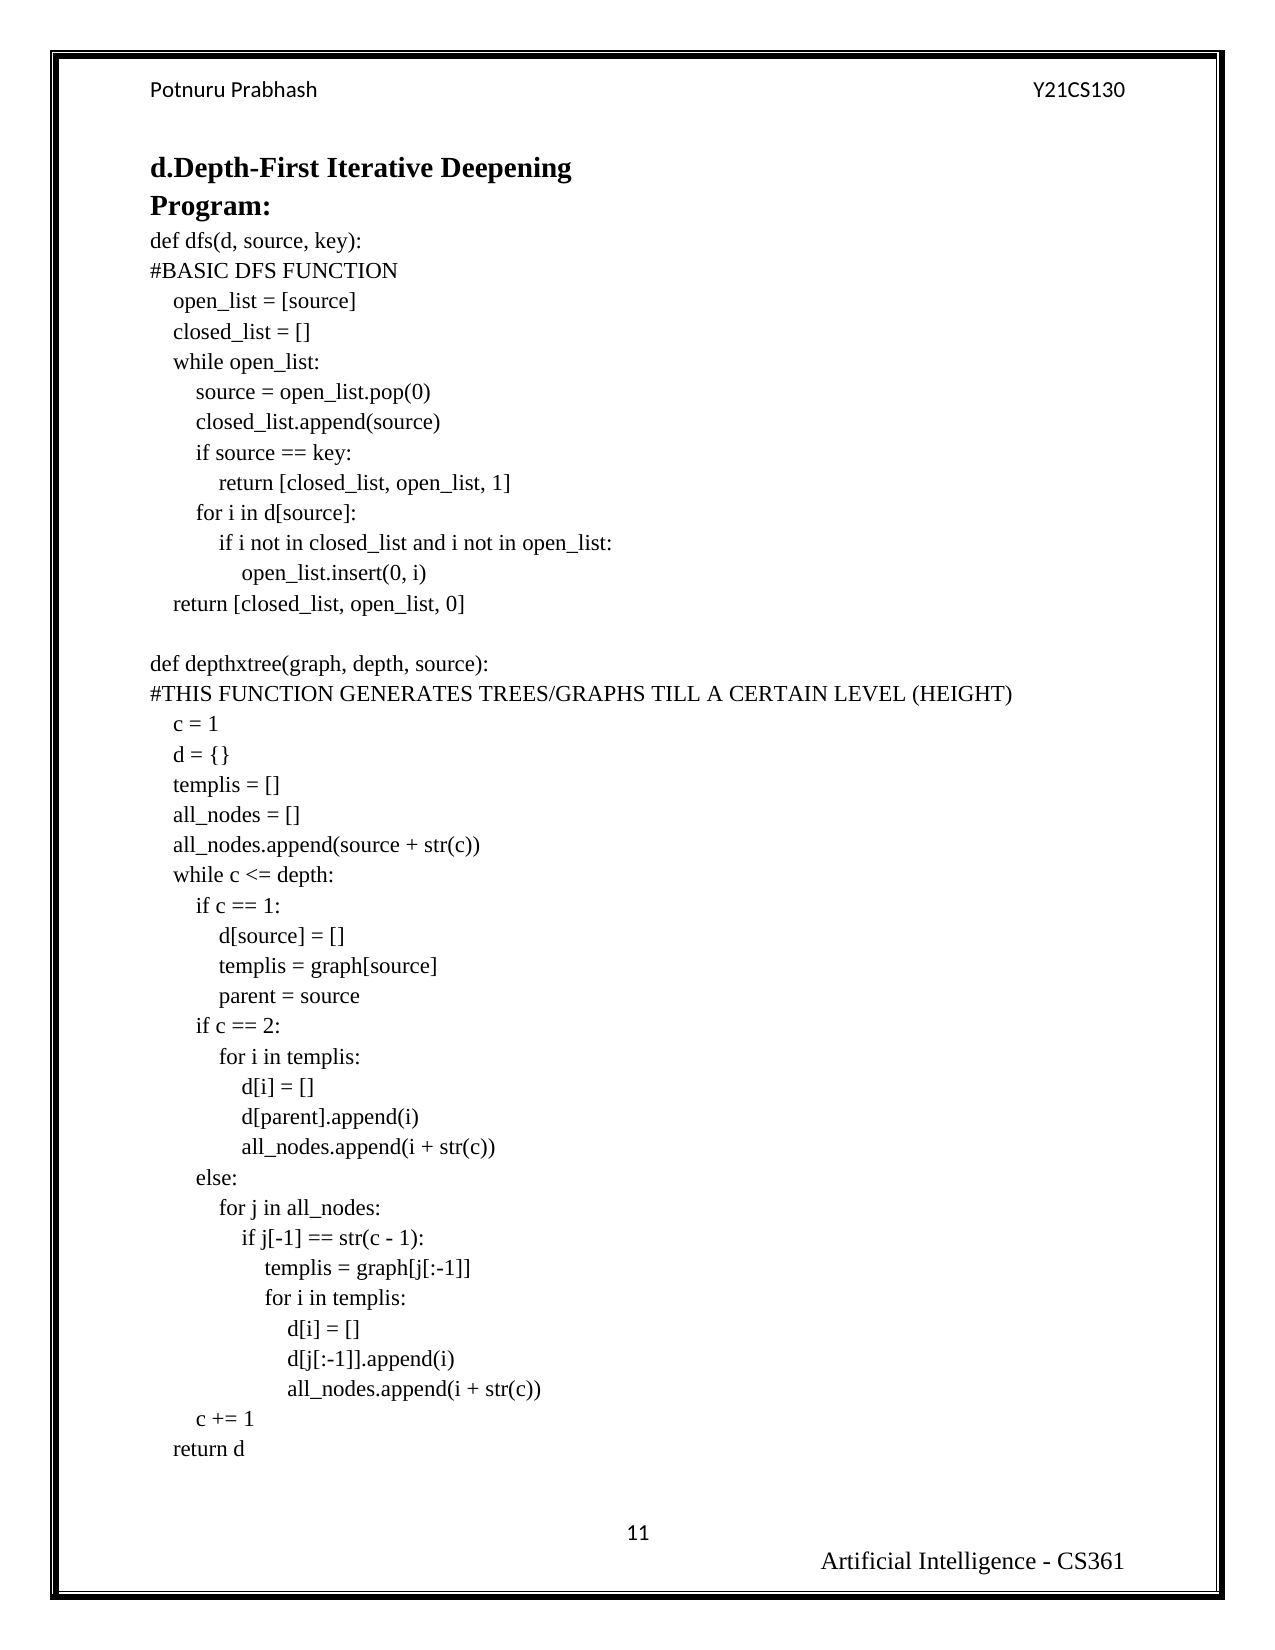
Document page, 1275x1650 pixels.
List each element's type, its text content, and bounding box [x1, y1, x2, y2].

text templis = [] [150, 771, 1125, 797]
text if c == 1: [150, 892, 1125, 918]
text #THIS FUNCTION GENERATES TREES/GRAPHS TILL A CERTAIN LEVEL (HEIGHT) [150, 680, 1125, 707]
text closed_list.append(source) [150, 408, 1125, 435]
text def depthxtree(graph, depth, source): [150, 650, 1125, 676]
text d[j[:-1]].append(i) [150, 1345, 1125, 1371]
text all_nodes.append(source + str(c)) [150, 831, 1125, 858]
text while open_list: [150, 348, 1125, 374]
text for i in templis: [150, 1284, 1125, 1311]
text #BASIC DFS FUNCTION [150, 257, 1125, 284]
text def dfs(d, source, key): [150, 227, 1125, 253]
text c = 1 [150, 710, 1125, 737]
text if j[-1] == str(c - 1): [150, 1224, 1125, 1250]
text d[parent].append(i) [150, 1103, 1125, 1129]
text c += 1 [150, 1405, 1125, 1432]
text for j in all_nodes: [150, 1194, 1125, 1220]
text d.Depth-First Iterative Deepening [150, 150, 1125, 183]
text Program: [150, 188, 1125, 222]
text parent = source [150, 982, 1125, 1009]
text if source == key: [150, 438, 1125, 465]
text all_nodes = [] [150, 801, 1125, 827]
text d[i] = [] [150, 1314, 1125, 1341]
text all_nodes.append(i + str(c)) [150, 1133, 1125, 1160]
text source = open_list.pop(0) [150, 378, 1125, 404]
text for i in d[source]: [150, 499, 1125, 525]
text while c <= depth: [150, 861, 1125, 888]
text all_nodes.append(i + str(c)) [150, 1375, 1125, 1401]
text open_list.insert(0, i) [150, 559, 1125, 586]
text templis = graph[source] [150, 952, 1125, 978]
text d[source] = [] [150, 922, 1125, 948]
text d[i] = [] [150, 1073, 1125, 1099]
text for i in templis: [150, 1043, 1125, 1069]
text d = {} [150, 741, 1125, 767]
text if i not in closed_list and i not in open_list: [150, 529, 1125, 556]
text templis = graph[j[:-1]] [150, 1254, 1125, 1281]
text return [closed_list, open_list, 1] [150, 469, 1125, 495]
text else: [150, 1163, 1125, 1190]
text if c == 2: [150, 1012, 1125, 1039]
text closed_list = [] [150, 318, 1125, 344]
text open_list = [source] [150, 287, 1125, 314]
text return d [150, 1435, 1125, 1462]
text return [closed_list, open_list, 0] [150, 589, 1125, 616]
